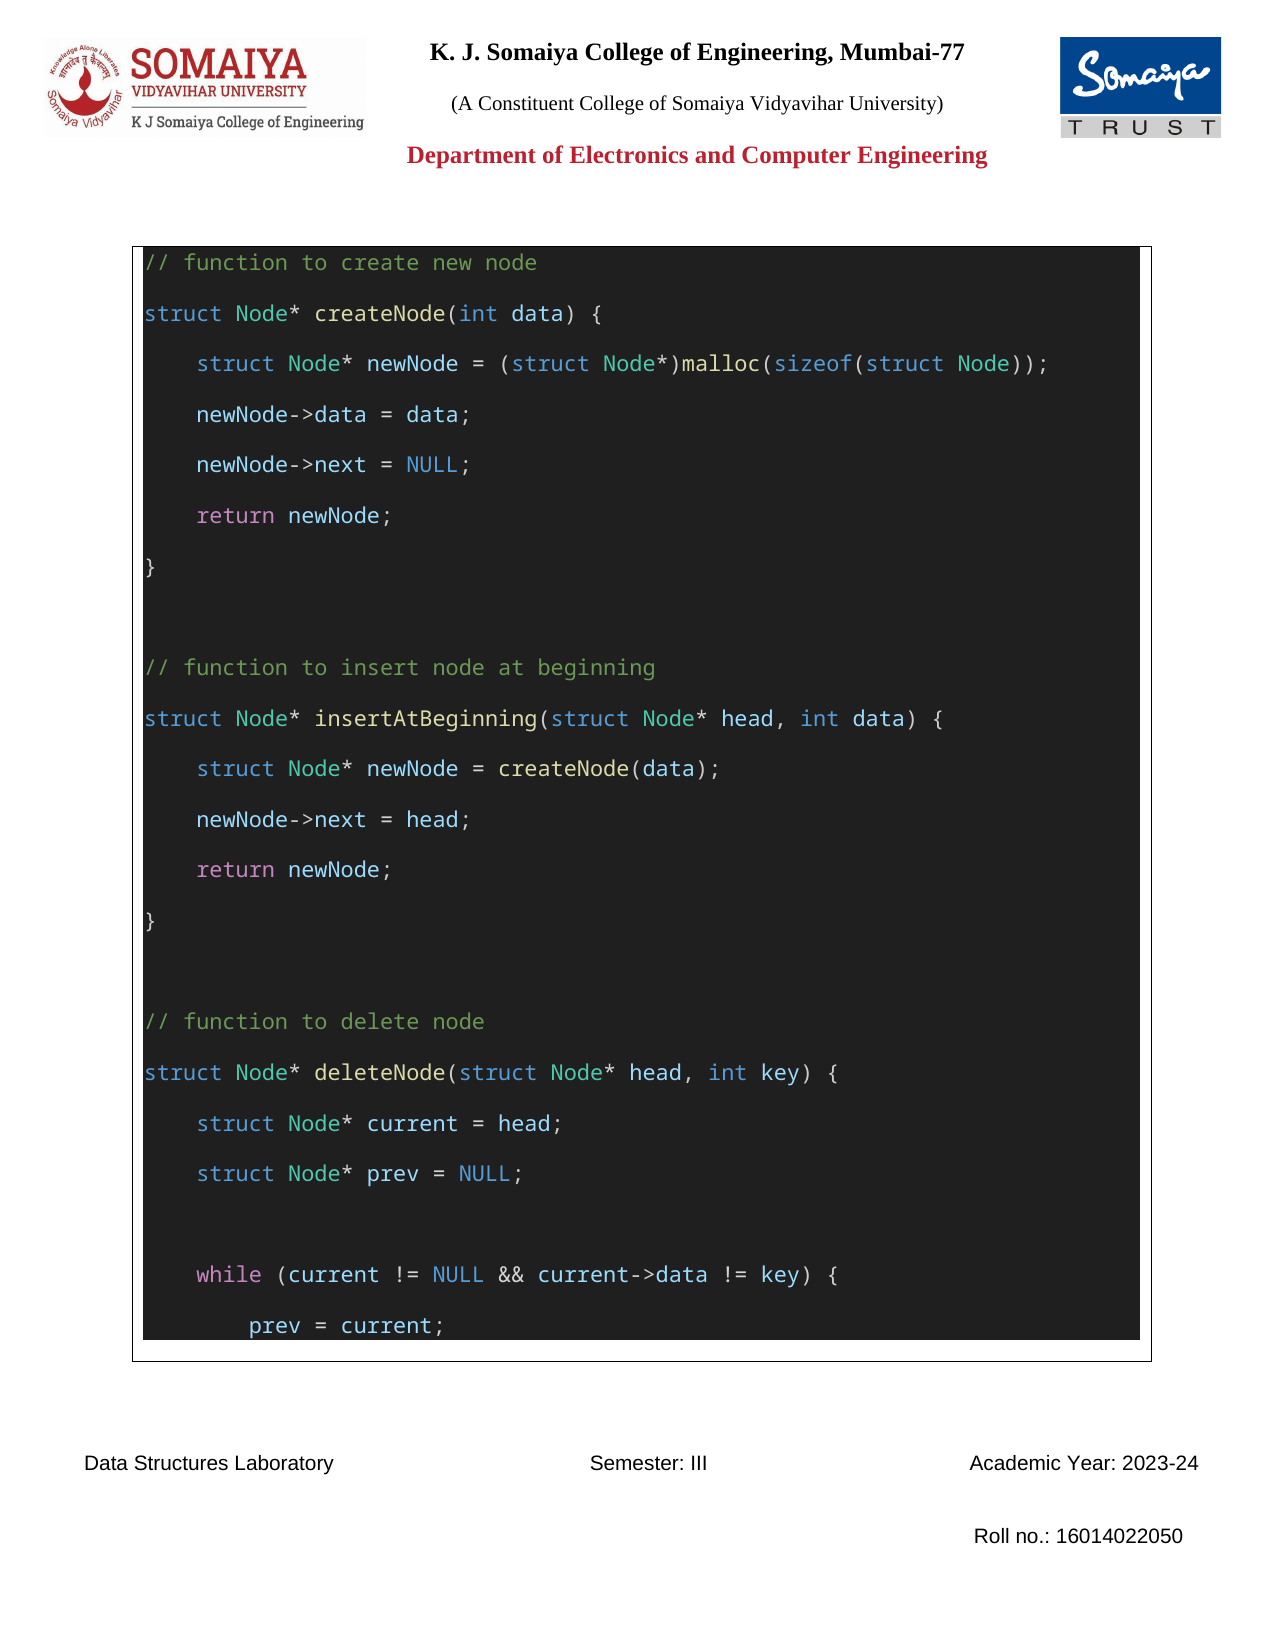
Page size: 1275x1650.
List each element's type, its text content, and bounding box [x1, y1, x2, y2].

picture [1060, 37, 1222, 138]
picture [42, 37, 367, 138]
